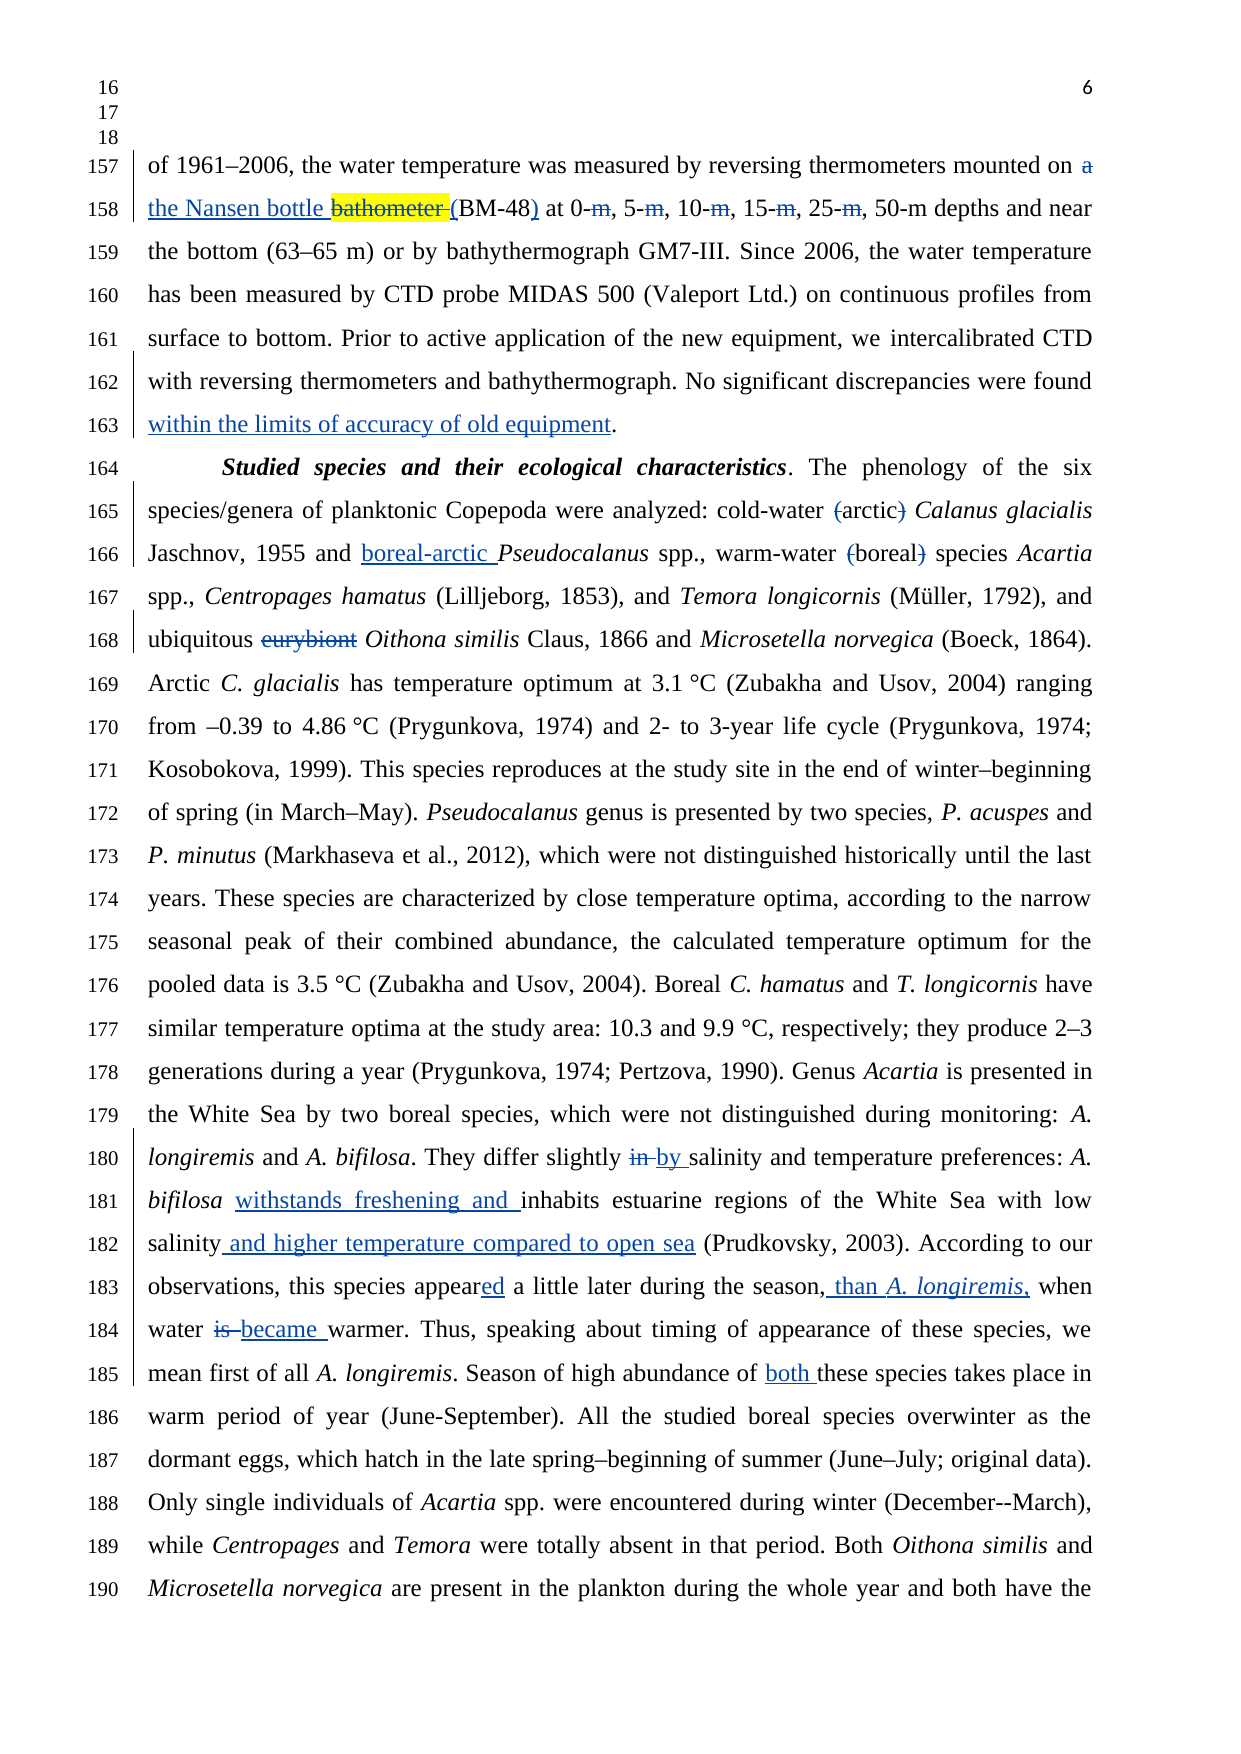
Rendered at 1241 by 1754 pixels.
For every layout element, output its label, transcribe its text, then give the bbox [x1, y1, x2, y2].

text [148, 150, 1092, 438]
